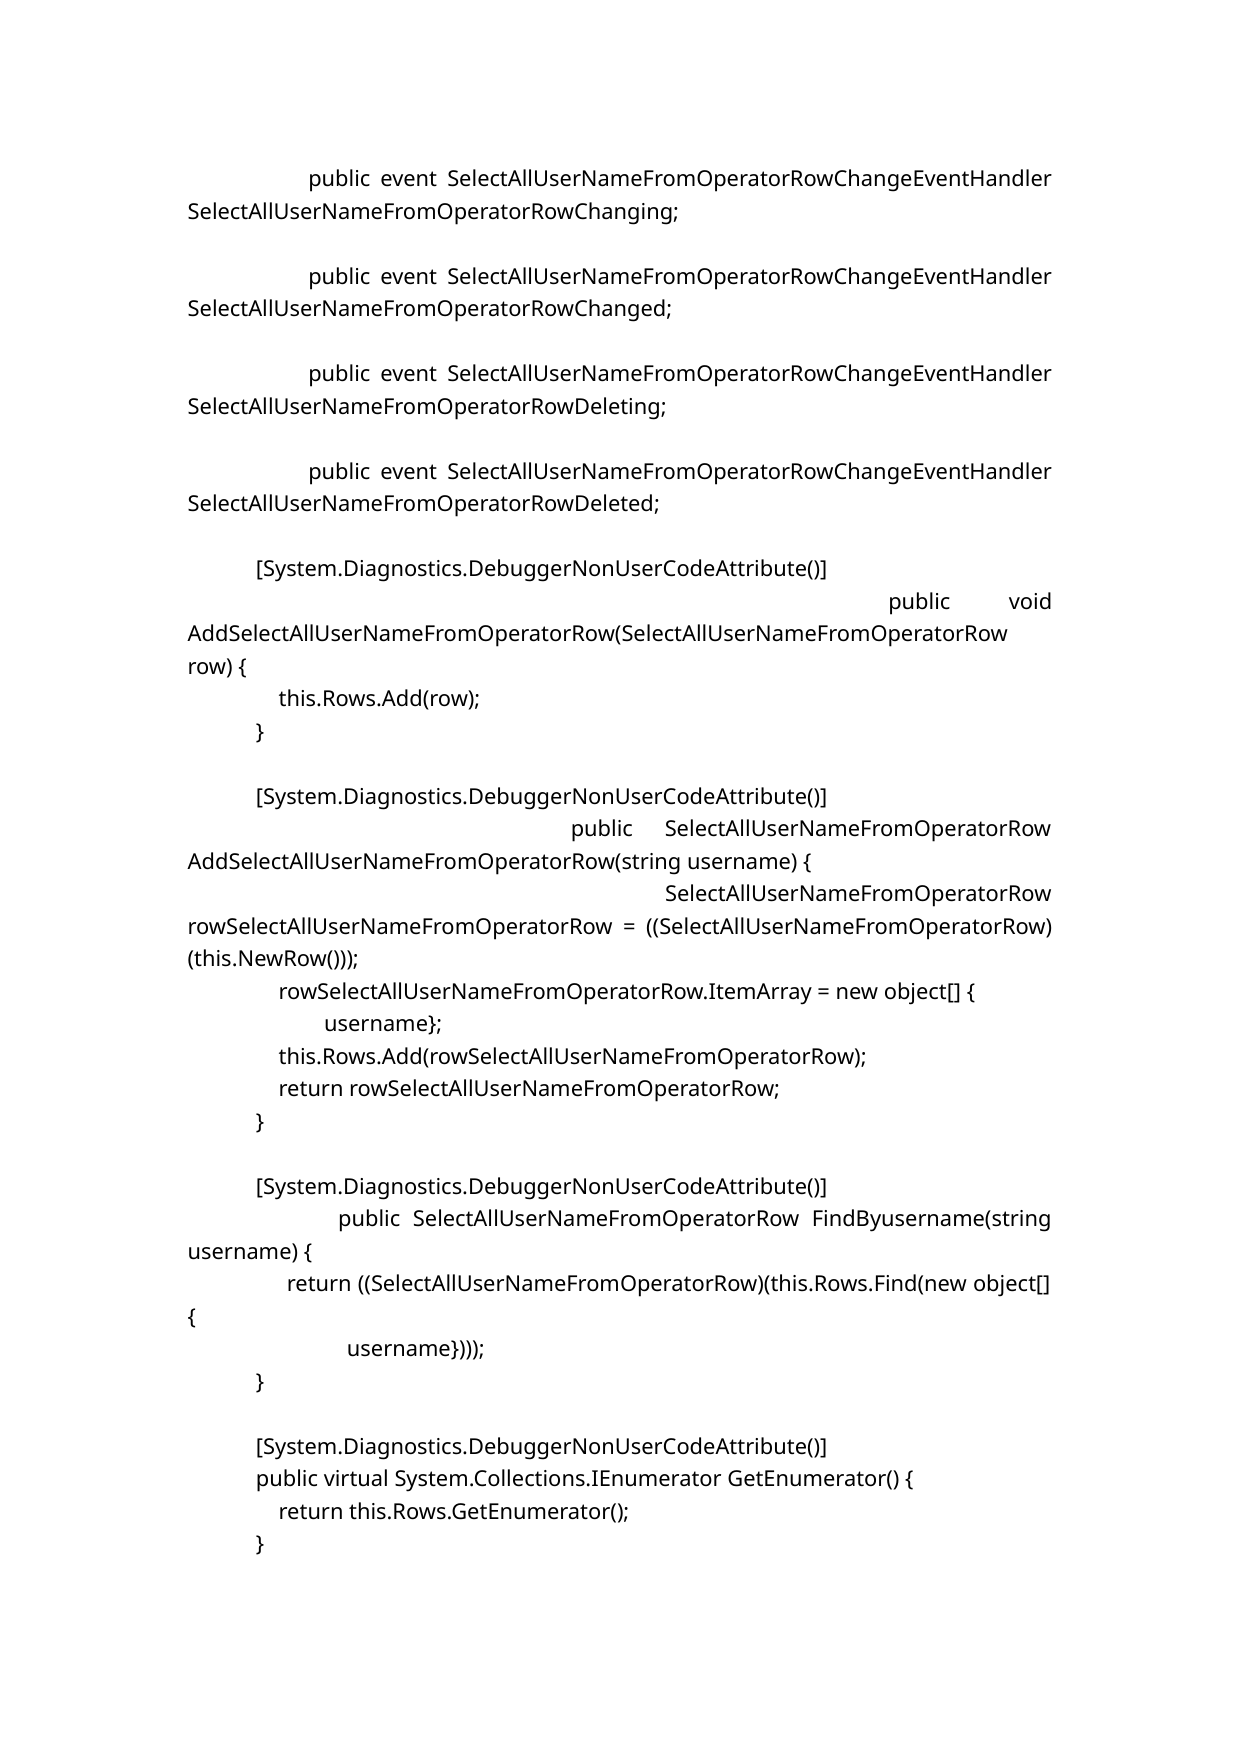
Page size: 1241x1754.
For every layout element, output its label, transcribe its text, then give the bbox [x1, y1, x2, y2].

text public event SelectAllUserNameFromOperatorRowChangeEventHandler SelectAllUserNameFromOperatorRowChanging; [187, 162, 1053, 227]
text public event SelectAllUserNameFromOperatorRowChangeEventHandler SelectAllUserNameFromOperatorRowDeleting; [187, 357, 1053, 422]
text public event SelectAllUserNameFromOperatorRowChangeEventHandler SelectAllUserNameFromOperatorRowChanged; [187, 259, 1053, 324]
text username}; [187, 1007, 1053, 1039]
text } [187, 714, 1053, 747]
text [187, 1429, 1053, 1462]
text public event SelectAllUserNameFromOperatorRowChangeEventHandler SelectAllUserNameFromOperatorRowDeleted; [187, 454, 1053, 519]
text public SelectAllUserNameFromOperatorRow AddSelectAllUserNameFromOperatorRow(string username) { [187, 812, 1053, 877]
text public SelectAllUserNameFromOperatorRow FindByusername(string username) { [187, 1202, 1053, 1267]
text [System.Diagnostics.DebuggerNonUserCodeAttribute()] [187, 1169, 1053, 1202]
text [System.Diagnostics.DebuggerNonUserCodeAttribute()] [187, 779, 1053, 812]
text } [187, 1364, 1053, 1397]
text this.Rows.Add(rowSelectAllUserNameFromOperatorRow); [187, 1039, 1053, 1072]
text return ((SelectAllUserNameFromOperatorRow)(this.Rows.Find(new object[] { [187, 1267, 1053, 1332]
text SelectAllUserNameFromOperatorRow rowSelectAllUserNameFromOperatorRow = ((SelectAllUserNameFromOperatorRow)(this.NewRow())); [187, 877, 1053, 974]
text } [187, 1527, 1053, 1559]
text return this.Rows.GetEnumerator(); [187, 1494, 1053, 1527]
text this.Rows.Add(row); [187, 682, 1053, 714]
text username}))); [187, 1332, 1053, 1364]
text rowSelectAllUserNameFromOperatorRow.ItemArray = new object[] { [187, 974, 1053, 1007]
text public virtual System.Collections.IEnumerator GetEnumerator() { [187, 1462, 1053, 1494]
text [System.Diagnostics.DebuggerNonUserCodeAttribute()] [187, 552, 1053, 584]
text return rowSelectAllUserNameFromOperatorRow; [187, 1072, 1053, 1104]
text } [187, 1104, 1053, 1137]
text public void AddSelectAllUserNameFromOperatorRow(SelectAllUserNameFromOperatorRow row) { [187, 584, 1053, 682]
